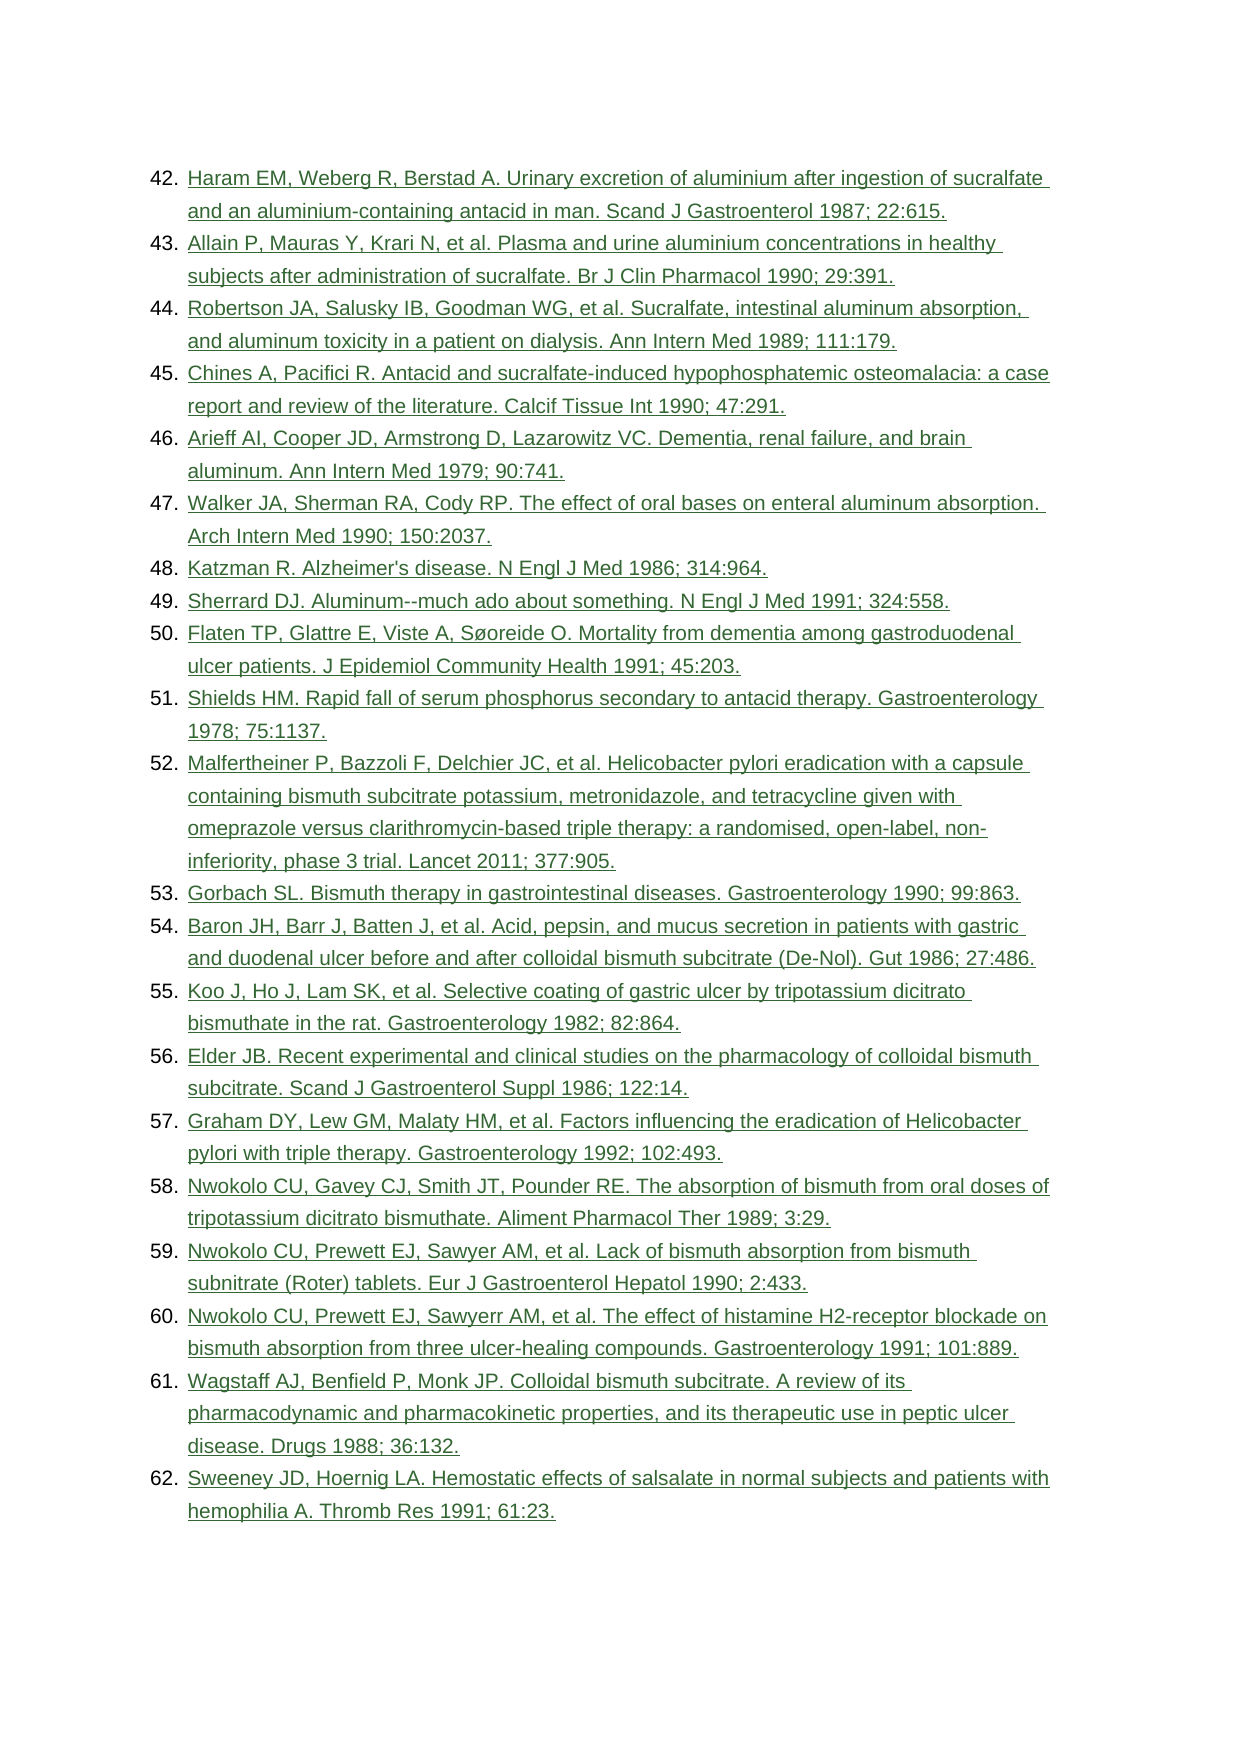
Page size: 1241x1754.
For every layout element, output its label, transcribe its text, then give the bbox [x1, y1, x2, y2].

list Robertson JA, Salusky IB, Goodman WG, et al. Sucralfate, intestinal aluminum absorption, and aluminum toxicity in a patient on dialysis. Ann Intern Med 1989; 111:179. [150, 292, 1053, 357]
list Nwokolo CU, Prewett EJ, Sawyer AM, et al. Lack of bismuth absorption from bismuth subnitrate (Roter) tablets. Eur J Gastroenterol Hepatol 1990; 2:433. [150, 1234, 1053, 1299]
list Malfertheiner P, Bazzoli F, Delchier JC, et al. Helicobacter pylori eradication with a capsule containing bismuth subcitrate potassium, metronidazole, and tetracycline given with omeprazole versus clarithromycin-based triple therapy: a randomised, open-label, non-inferiority, phase 3 trial. Lancet 2011; 377:905. [150, 747, 1053, 877]
list Elder JB. Recent experimental and clinical studies on the pharmacology of colloidal bismuth subcitrate. Scand J Gastroenterol Suppl 1986; 122:14. [150, 1039, 1053, 1104]
list Allain P, Mauras Y, Krari N, et al. Plasma and urine aluminium concentrations in healthy subjects after administration of sucralfate. Br J Clin Pharmacol 1990; 29:391. [150, 227, 1053, 292]
list Flaten TP, Glattre E, Viste A, Søoreide O. Mortality from dementia among gastroduodenal ulcer patients. J Epidemiol Community Health 1991; 45:203. [150, 617, 1053, 682]
list Walker JA, Sherman RA, Cody RP. The effect of oral bases on enteral aluminum absorption. Arch Intern Med 1990; 150:2037. [150, 487, 1053, 552]
list Graham DY, Lew GM, Malaty HM, et al. Factors influencing the eradication of Helicobacter pylori with triple therapy. Gastroenterology 1992; 102:493. [150, 1104, 1053, 1169]
list Sweeney JD, Hoernig LA. Hemostatic effects of salsalate in normal subjects and patients with hemophilia A. Thromb Res 1991; 61:23. [150, 1462, 1053, 1527]
list Gorbach SL. Bismuth therapy in gastrointestinal diseases. Gastroenterology 1990; 99:863. [150, 877, 1053, 909]
list Wagstaff AJ, Benfield P, Monk JP. Colloidal bismuth subcitrate. A review of its pharmacodynamic and pharmacokinetic properties, and its therapeutic use in peptic ulcer disease. Drugs 1988; 36:132. [150, 1364, 1053, 1462]
list Baron JH, Barr J, Batten J, et al. Acid, pepsin, and mucus secretion in patients with gastric and duodenal ulcer before and after colloidal bismuth subcitrate (De-Nol). Gut 1986; 27:486. [150, 909, 1053, 974]
list Shields HM. Rapid fall of serum phosphorus secondary to antacid therapy. Gastroenterology 1978; 75:1137. [150, 682, 1053, 747]
list Koo J, Ho J, Lam SK, et al. Selective coating of gastric ulcer by tripotassium dicitrato bismuthate in the rat. Gastroenterology 1982; 82:864. [150, 974, 1053, 1039]
list Nwokolo CU, Gavey CJ, Smith JT, Pounder RE. The absorption of bismuth from oral doses of tripotassium dicitrato bismuthate. Aliment Pharmacol Ther 1989; 3:29. [150, 1169, 1053, 1234]
list Haram EM, Weberg R, Berstad A. Urinary excretion of aluminium after ingestion of sucralfate and an aluminium-containing antacid in man. Scand J Gastroenterol 1987; 22:615. [150, 162, 1053, 227]
list Chines A, Pacifici R. Antacid and sucralfate-induced hypophosphatemic osteomalacia: a case report and review of the literature. Calcif Tissue Int 1990; 47:291. [150, 357, 1053, 422]
list Arieff AI, Cooper JD, Armstrong D, Lazarowitz VC. Dementia, renal failure, and brain aluminum. Ann Intern Med 1979; 90:741. [150, 422, 1053, 487]
list Nwokolo CU, Prewett EJ, Sawyerr AM, et al. The effect of histamine H2-receptor blockade on bismuth absorption from three ulcer-healing compounds. Gastroenterology 1991; 101:889. [150, 1299, 1053, 1364]
list Katzman R. Alzheimer's disease. N Engl J Med 1986; 314:964. [150, 552, 1053, 584]
list Sherrard DJ. Aluminum--much ado about something. N Engl J Med 1991; 324:558. [150, 584, 1053, 617]
